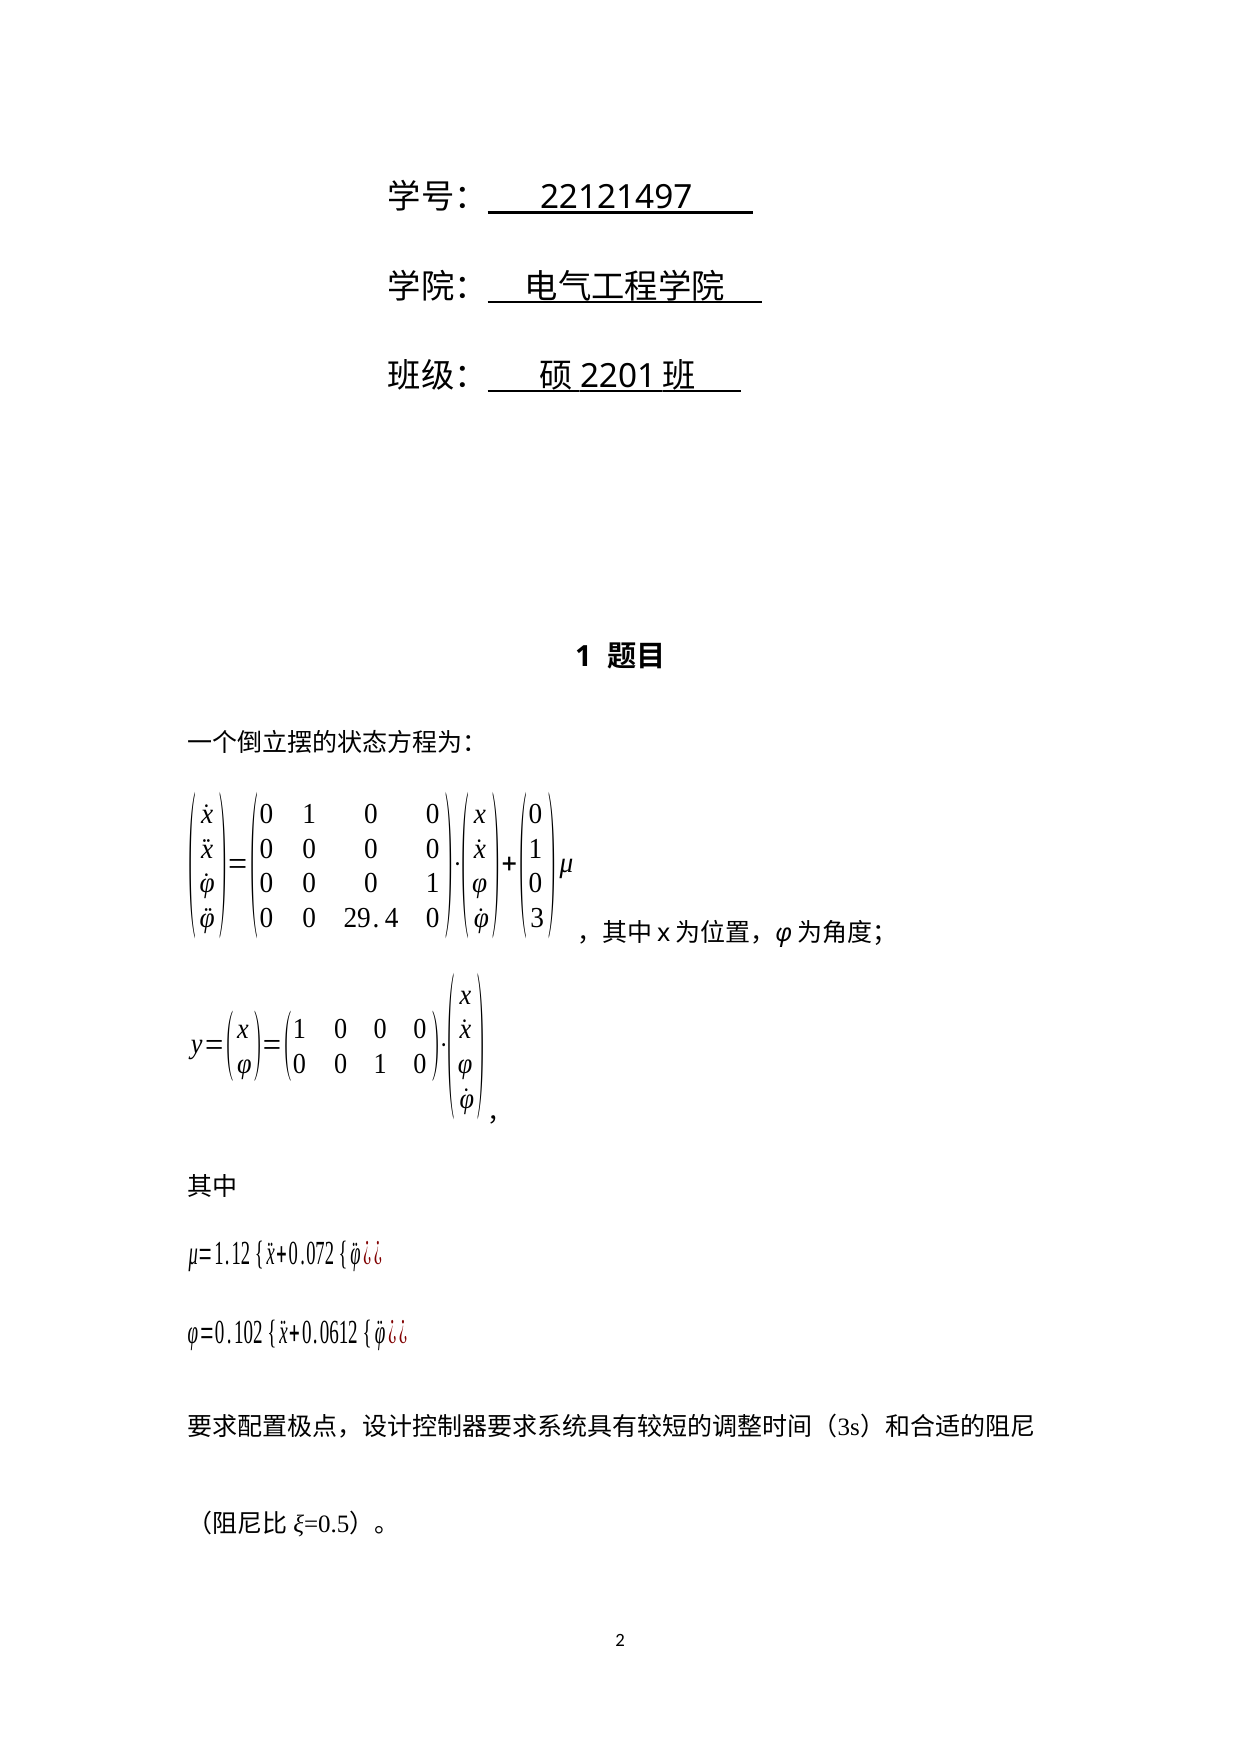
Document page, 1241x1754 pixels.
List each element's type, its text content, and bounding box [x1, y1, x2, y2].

text 学号： 22121497 [187, 162, 1053, 227]
text ， [187, 972, 1053, 1134]
text 1 题目 [187, 622, 1053, 687]
text 其中 [187, 1152, 1053, 1217]
text ，其中x为位置，φ为角度； [187, 791, 1053, 953]
text 要求配置极点，设计控制器要求系统具有较短的调整时间（3s）和合适的阻尼（阻尼比 ξ=0.5）。 [187, 1392, 1053, 1554]
text 一个倒立摆的状态方程为： [187, 708, 1053, 773]
text 学院： 电气工程学院 [187, 251, 1053, 316]
text 班级： 硕2201班 [187, 340, 1053, 405]
